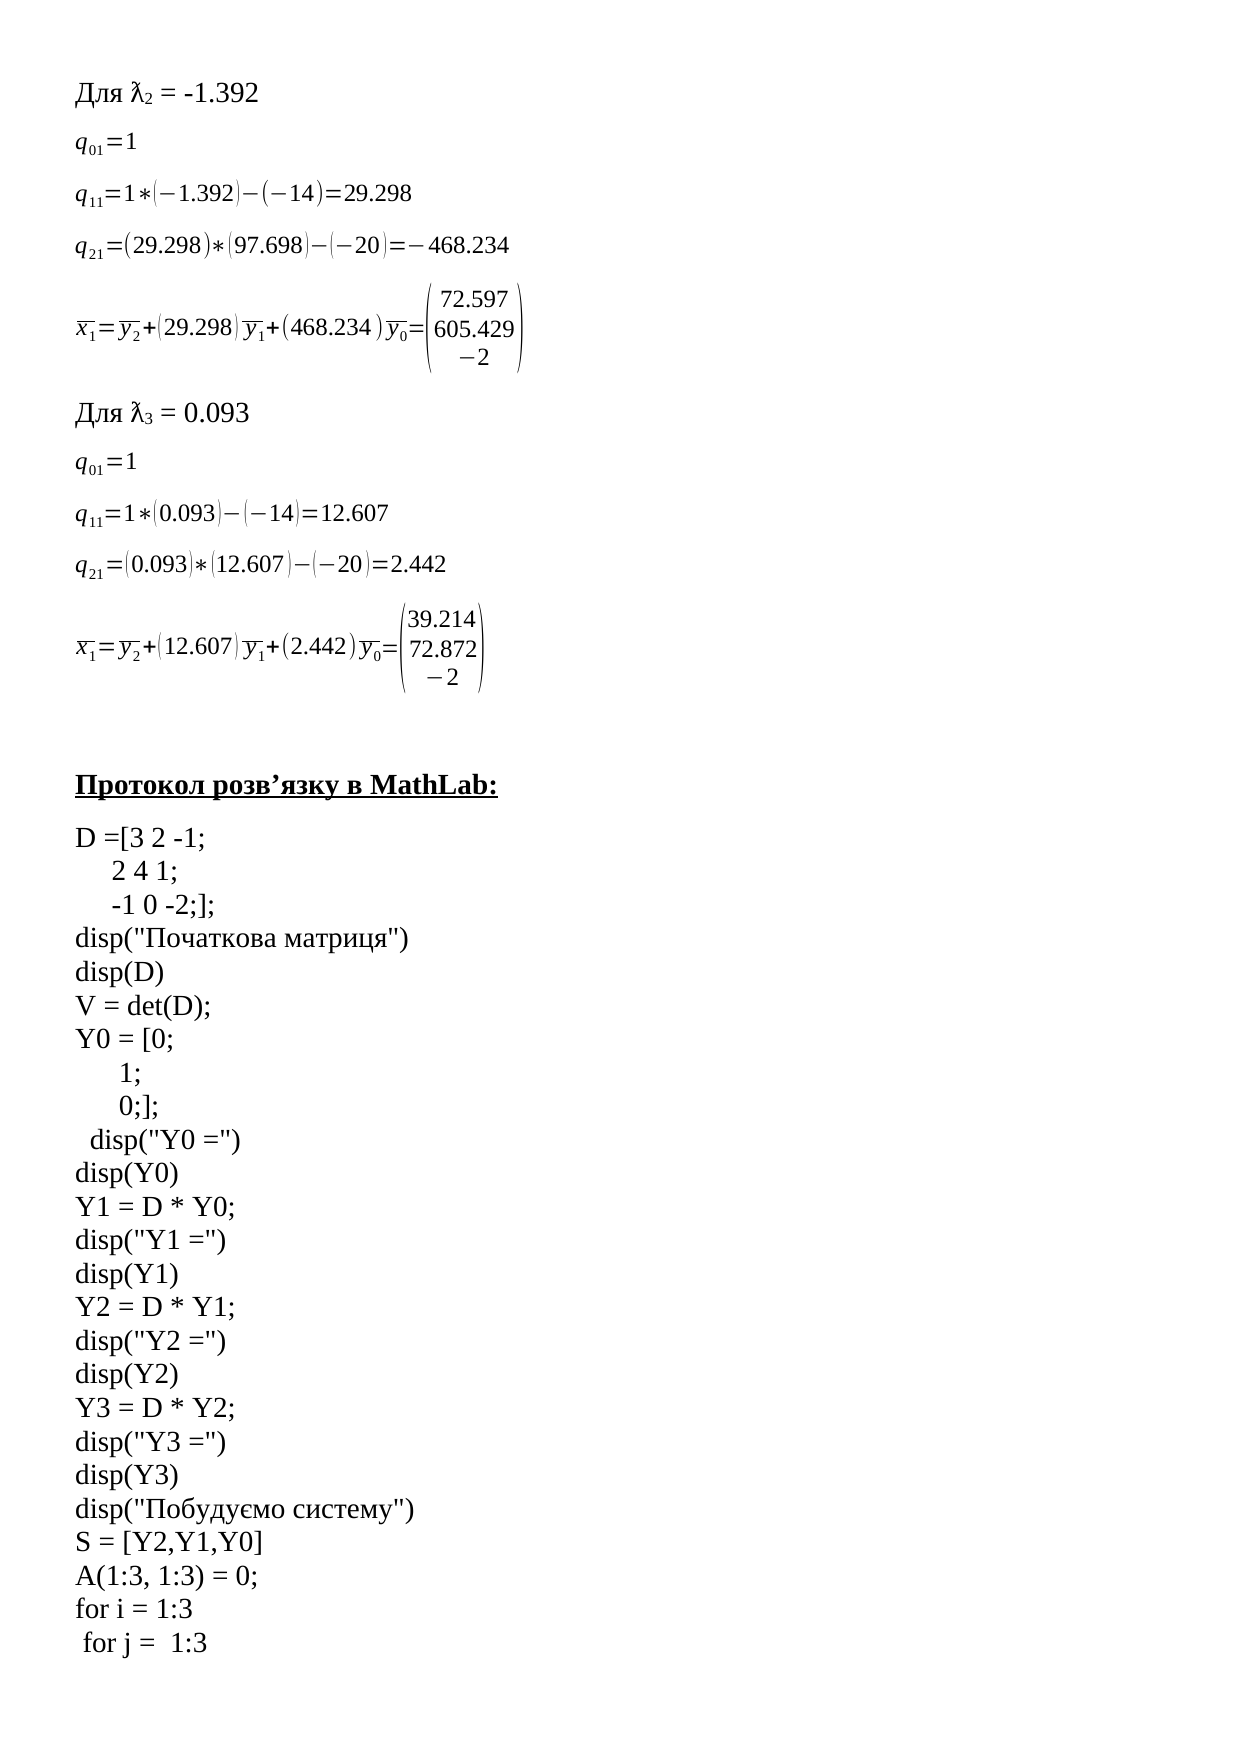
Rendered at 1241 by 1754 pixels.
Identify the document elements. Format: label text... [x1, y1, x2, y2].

text disp(Y2) [75, 1357, 1165, 1390]
text disp("Початкова матриця") [75, 921, 1165, 954]
text disp("Y0 =") [75, 1122, 1165, 1155]
text disp(Y3) [75, 1457, 1165, 1491]
text disp("Y1 =") [75, 1222, 1165, 1256]
text 2 4 1; [75, 853, 1165, 887]
text disp(Y0) [75, 1155, 1165, 1189]
text disp("Y2 =") [75, 1323, 1165, 1357]
text D =[3 2 -1; [75, 820, 1165, 853]
text S = [Y2,Y1,Y0] [75, 1524, 1165, 1558]
text Для ƛ3 = 0.093 [75, 395, 1165, 428]
text Y3 = D * Y2; [75, 1390, 1165, 1424]
text for j = 1:3 [75, 1625, 1165, 1658]
text disp("Побудуємо систему") [75, 1491, 1165, 1524]
text V = det(D); [75, 988, 1165, 1021]
text disp(D) [75, 954, 1165, 988]
text Y2 = D * Y1; [75, 1289, 1165, 1323]
text = [75, 601, 1165, 695]
text Для ƛ2 = -1.392 [75, 75, 1165, 108]
text 1; [75, 1055, 1165, 1088]
text for i = 1:3 [75, 1591, 1165, 1625]
text -1 0 -2;]; [75, 887, 1165, 921]
text Y0 = [0; [75, 1021, 1165, 1055]
text = [75, 281, 1165, 375]
text Протокол розв’язку в MathLab: [75, 767, 1165, 801]
text disp(Y1) [75, 1256, 1165, 1289]
text disp("Y3 =") [75, 1424, 1165, 1457]
text Y1 = D * Y0; [75, 1189, 1165, 1222]
text 0;]; [75, 1088, 1165, 1122]
text A(1:3, 1:3) = 0; [75, 1558, 1165, 1591]
